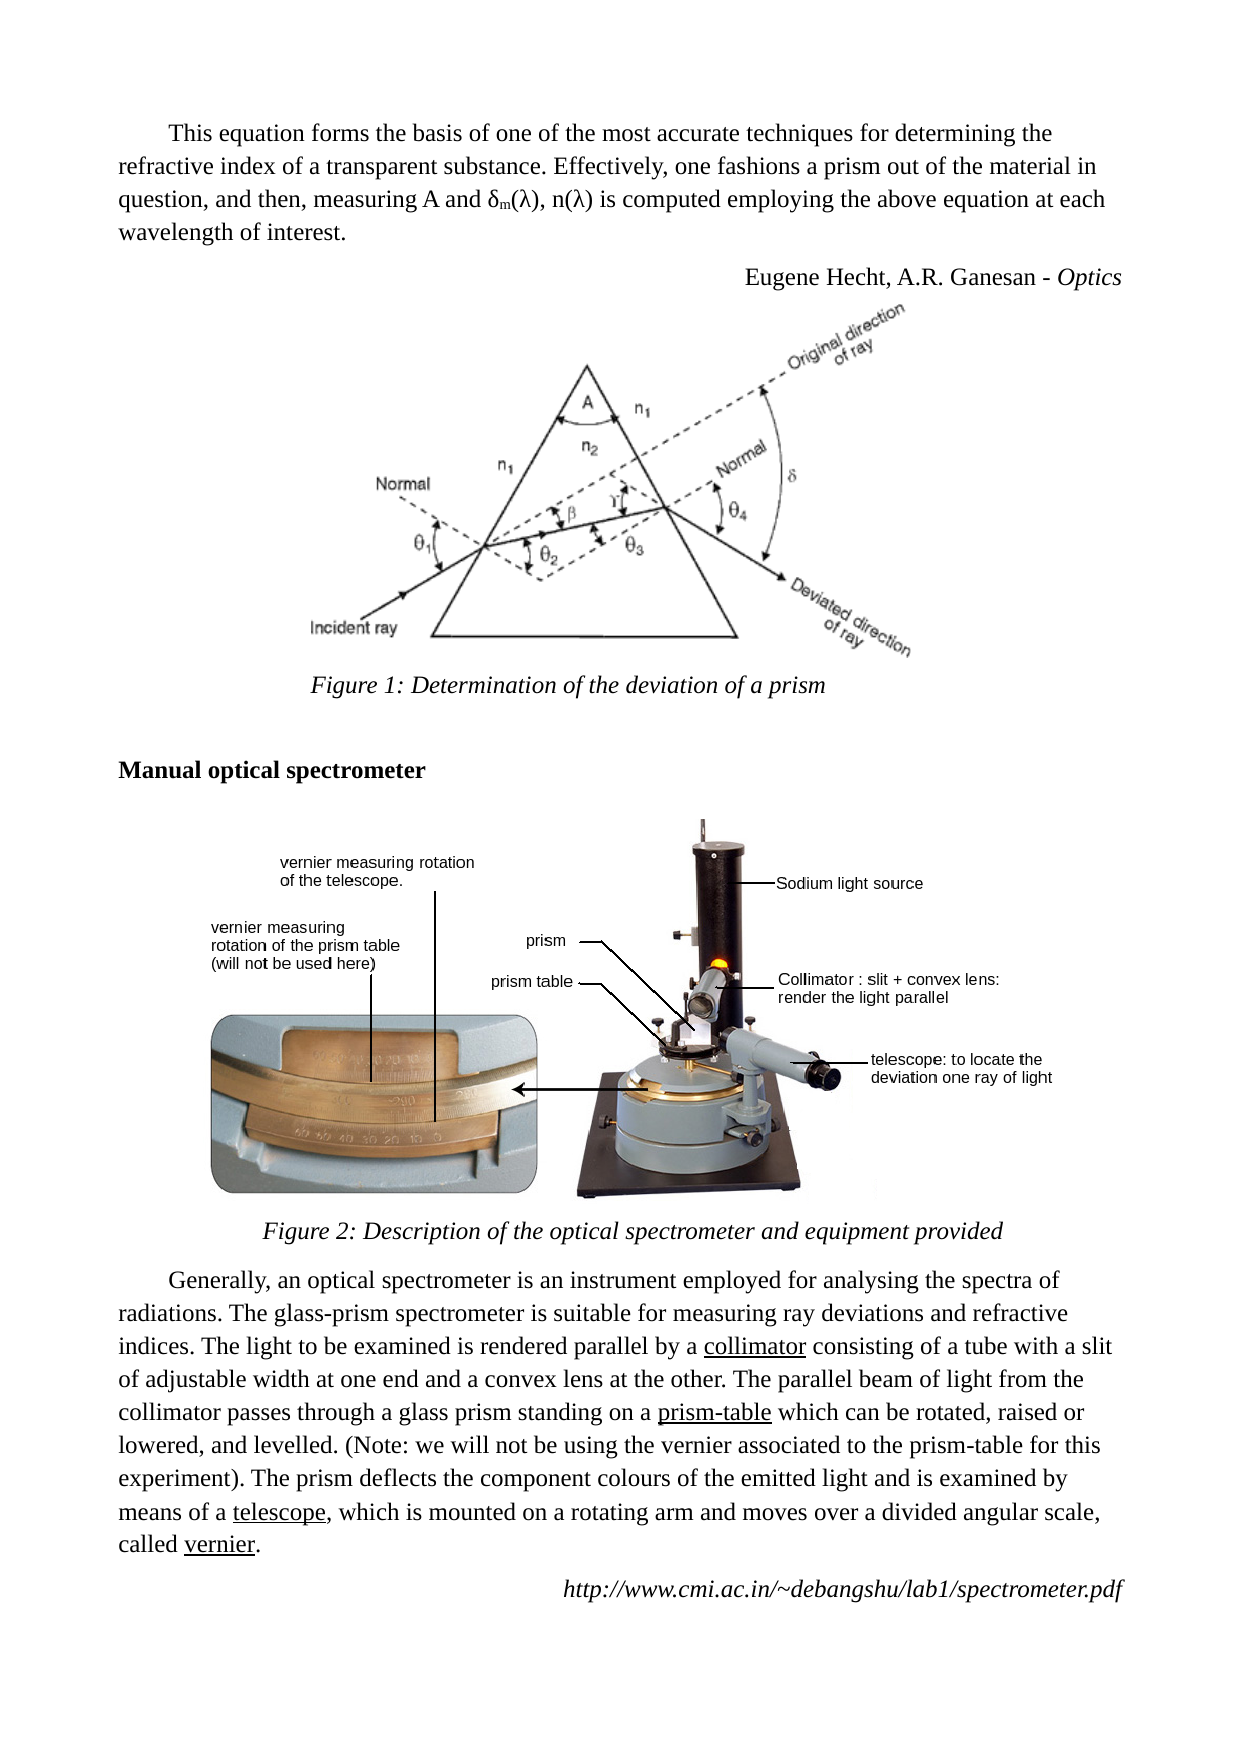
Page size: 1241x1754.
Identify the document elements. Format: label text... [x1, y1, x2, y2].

text http://www.cmi.ac.in/~debangshu/lab1/spectrometer.pdf [118, 1574, 1122, 1603]
text Eugene Hecht, A.R. Ganesan - Optics [118, 262, 1122, 291]
text Manual optical spectrometer [118, 755, 1122, 783]
picture [310, 304, 911, 658]
text This equation forms the basis of one of the most accurate techniques for determining the refractive index of a transparent substance. Effectively, one fashions a prism out of the material in question, and then, measuring A and δm(λ), n(λ) is computed employing the above equation at each wavelength of interest. [118, 118, 1122, 246]
picture [201, 819, 1065, 1204]
